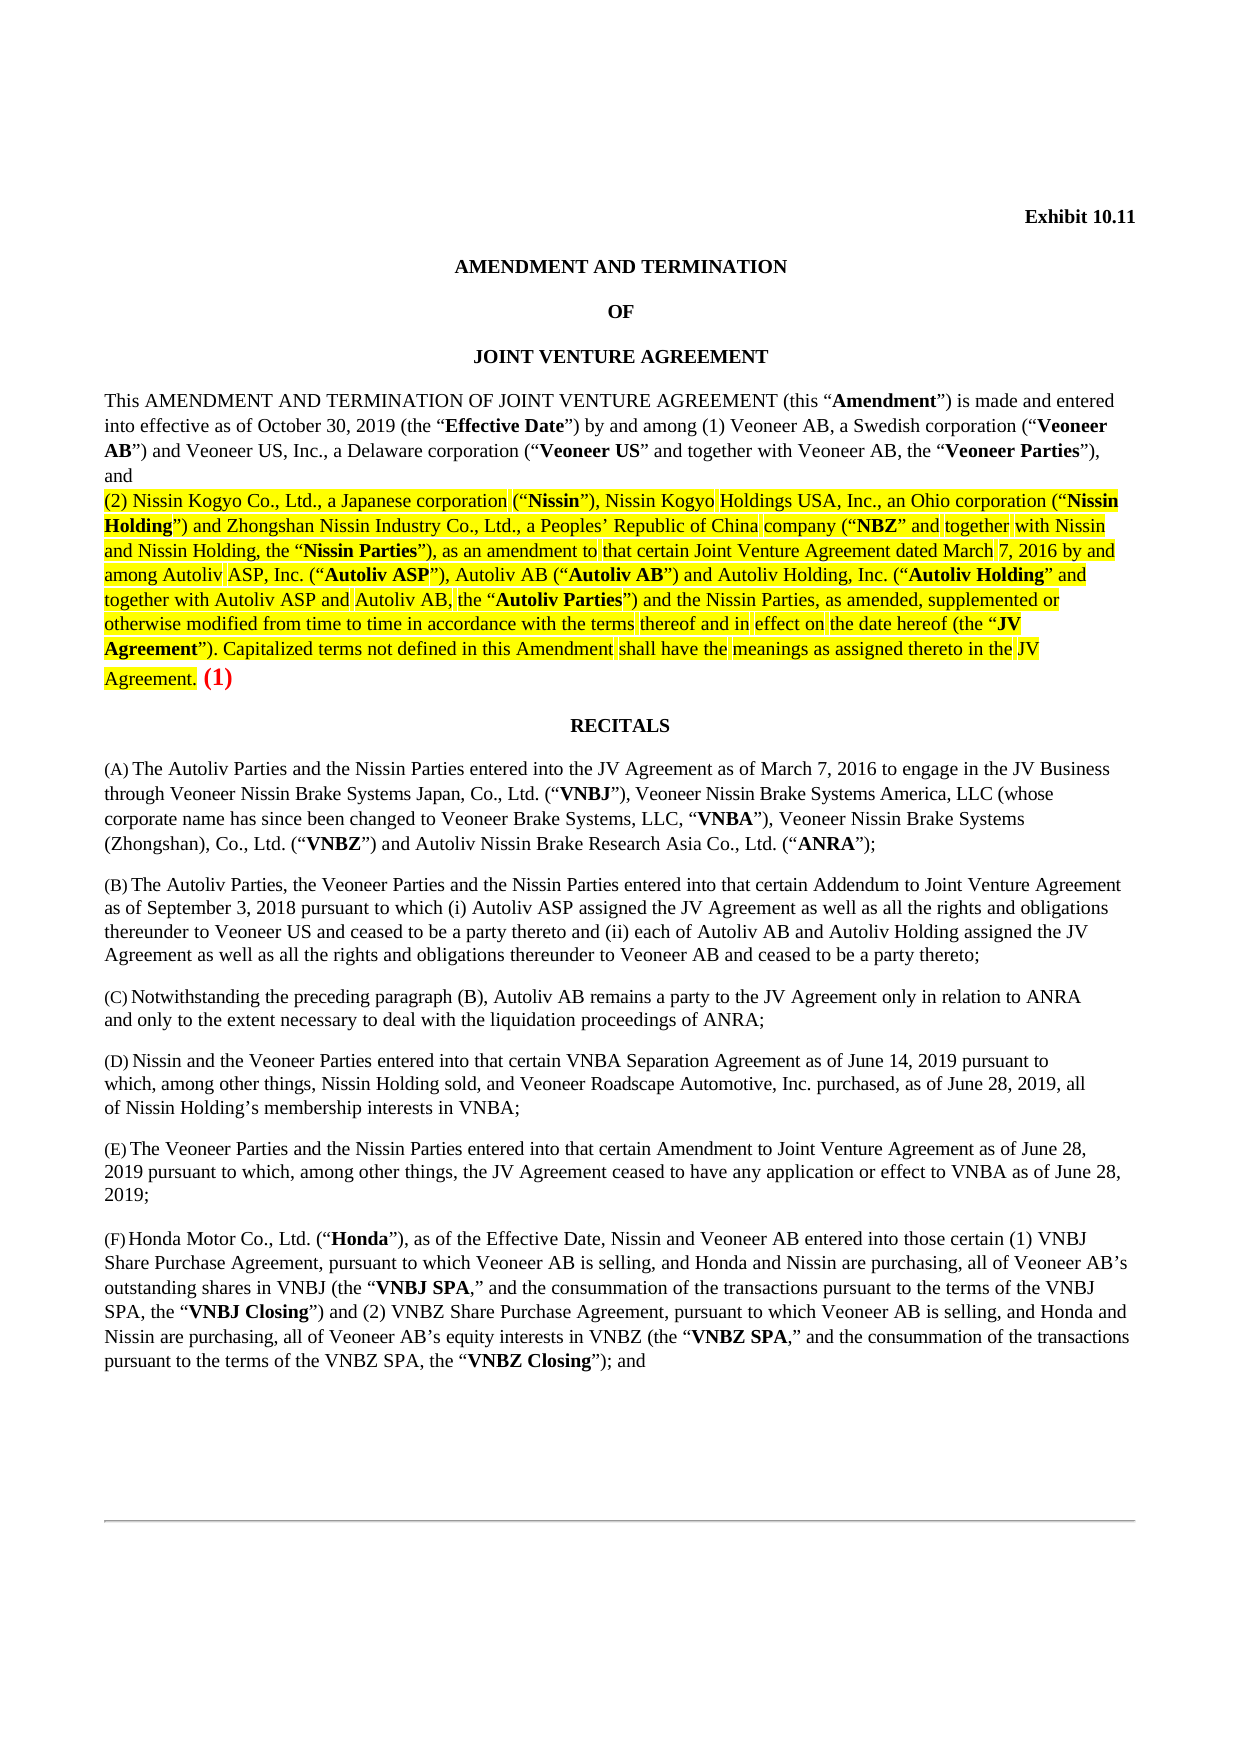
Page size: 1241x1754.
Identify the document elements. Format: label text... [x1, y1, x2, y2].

text Exhibit 10.11 [94, 205, 1136, 228]
list Honda Motor Co., Ltd. (“Honda”), as of the Effective Date, Nissin and Veoneer AB entered into those certain (1) VNBJ Share Purchase Agreement, pursuant to which Veoneer AB is selling, and Honda and Nissin are purchasing, all of Veoneer AB’s outstanding shares in VNBJ (the “VNBJ SPA,” and the consummation of the transactions pursuant to the terms of the VNBJ SPA, the “VNBJ Closing”) and (2) VNBZ Share Purchase Agreement, pursuant to which Veoneer AB is selling, and Honda and Nissin are purchasing, all of Veoneer AB’s equity interests in VNBZ (the “VNBZ SPA,” and the consummation of the transactions pursuant to the terms of the VNBZ SPA, the “VNBZ Closing”); and [104, 1226, 1131, 1372]
subtitle RECITALS [450, 714, 790, 737]
list Nissin and the Veoneer Parties entered into that certain VNBA Separation Agreement as of June 14, 2019 pursuant to which, among other things, Nissin Holding sold, and Veoneer Roadscape Automotive, Inc. purchased, as of June 28, 2019, all of Nissin Holding’s membership interests in VNBA; [104, 1049, 1097, 1119]
text JOINT VENTURE AGREEMENT [452, 345, 790, 367]
list The Autoliv Parties, the Veoneer Parties and the Nissin Parties entered into that certain Addendum to Joint Venture Agreement as of September 3, 2018 pursuant to which (i) Autoliv ASP assigned the JV Agreement as well as all the rights and obligations thereunder to Veoneer US and ceased to be a party thereto and (ii) each of Autoliv AB and Autoliv Holding assigned the JV Agreement as well as all the rights and obligations thereunder to Veoneer AB and ceased to be a party thereto; [104, 873, 1134, 966]
list The Veoneer Parties and the Nissin Parties entered into that certain Amendment to Joint Venture Agreement as of June 28, 2019 pursuant to which, among other things, the JV Agreement ceased to have any application or effect to VNBA as of June 28, 2019; [104, 1136, 1122, 1206]
subtitle AMENDMENT AND TERMINATION OF [452, 255, 790, 323]
text (2) Nissin Kogyo Co., Ltd., a Japanese corporation (“Nissin”), Nissin Kogyo Holdings USA, Inc., an Ohio corporation (“Nissin Holding”) and Zhongshan Nissin Industry Co., Ltd., a Peoples’ Republic of China company (“NBZ” and together with Nissin and Nissin Holding, the “Nissin Parties”), as an amendment to that certain Joint Venture Agreement dated March 7, 2016 by and among Autoliv ASP, Inc. (“Autoliv ASP”), Autoliv AB (“Autoliv AB”) and Autoliv Holding, Inc. (“Autoliv Holding” and together with Autoliv ASP and Autoliv AB, the “Autoliv Parties”) and the Nissin Parties, as amended, supplemented or otherwise modified from time to time in accordance with the terms thereof and in effect on the date hereof (the “JV Agreement”). Capitalized terms not defined in this Amendment shall have the meanings as assigned thereto in the JV Agreement. (1) [104, 489, 1131, 691]
text This AMENDMENT AND TERMINATION OF JOINT VENTURE AGREEMENT (this “Amendment”) is made and entered into effective as of October 30, 2019 (the “Effective Date”) by and among (1) Veoneer AB, a Swedish corporation (“Veoneer AB”) and Veoneer US, Inc., a Delaware corporation (“Veoneer US” and together with Veoneer AB, the “Veoneer Parties”), and [104, 389, 1131, 487]
list Notwithstanding the preceding paragraph (B), Autoliv AB remains a party to the JV Agreement only in relation to ANRA and only to the extent necessary to deal with the liquidation proceedings of ANRA; [104, 985, 1101, 1031]
list The Autoliv Parties and the Nissin Parties entered into the JV Agreement as of March 7, 2016 to engage in the JV Business through Veoneer Nissin Brake Systems Japan, Co., Ltd. (“VNBJ”), Veoneer Nissin Brake Systems America, LLC (whose corporate name has since been changed to Veoneer Brake Systems, LLC, “VNBA”), Veoneer Nissin Brake Systems (Zhongshan), Co., Ltd. (“VNBZ”) and Autoliv Nissin Brake Research Asia Co., Ltd. (“ANRA”); [104, 757, 1131, 855]
